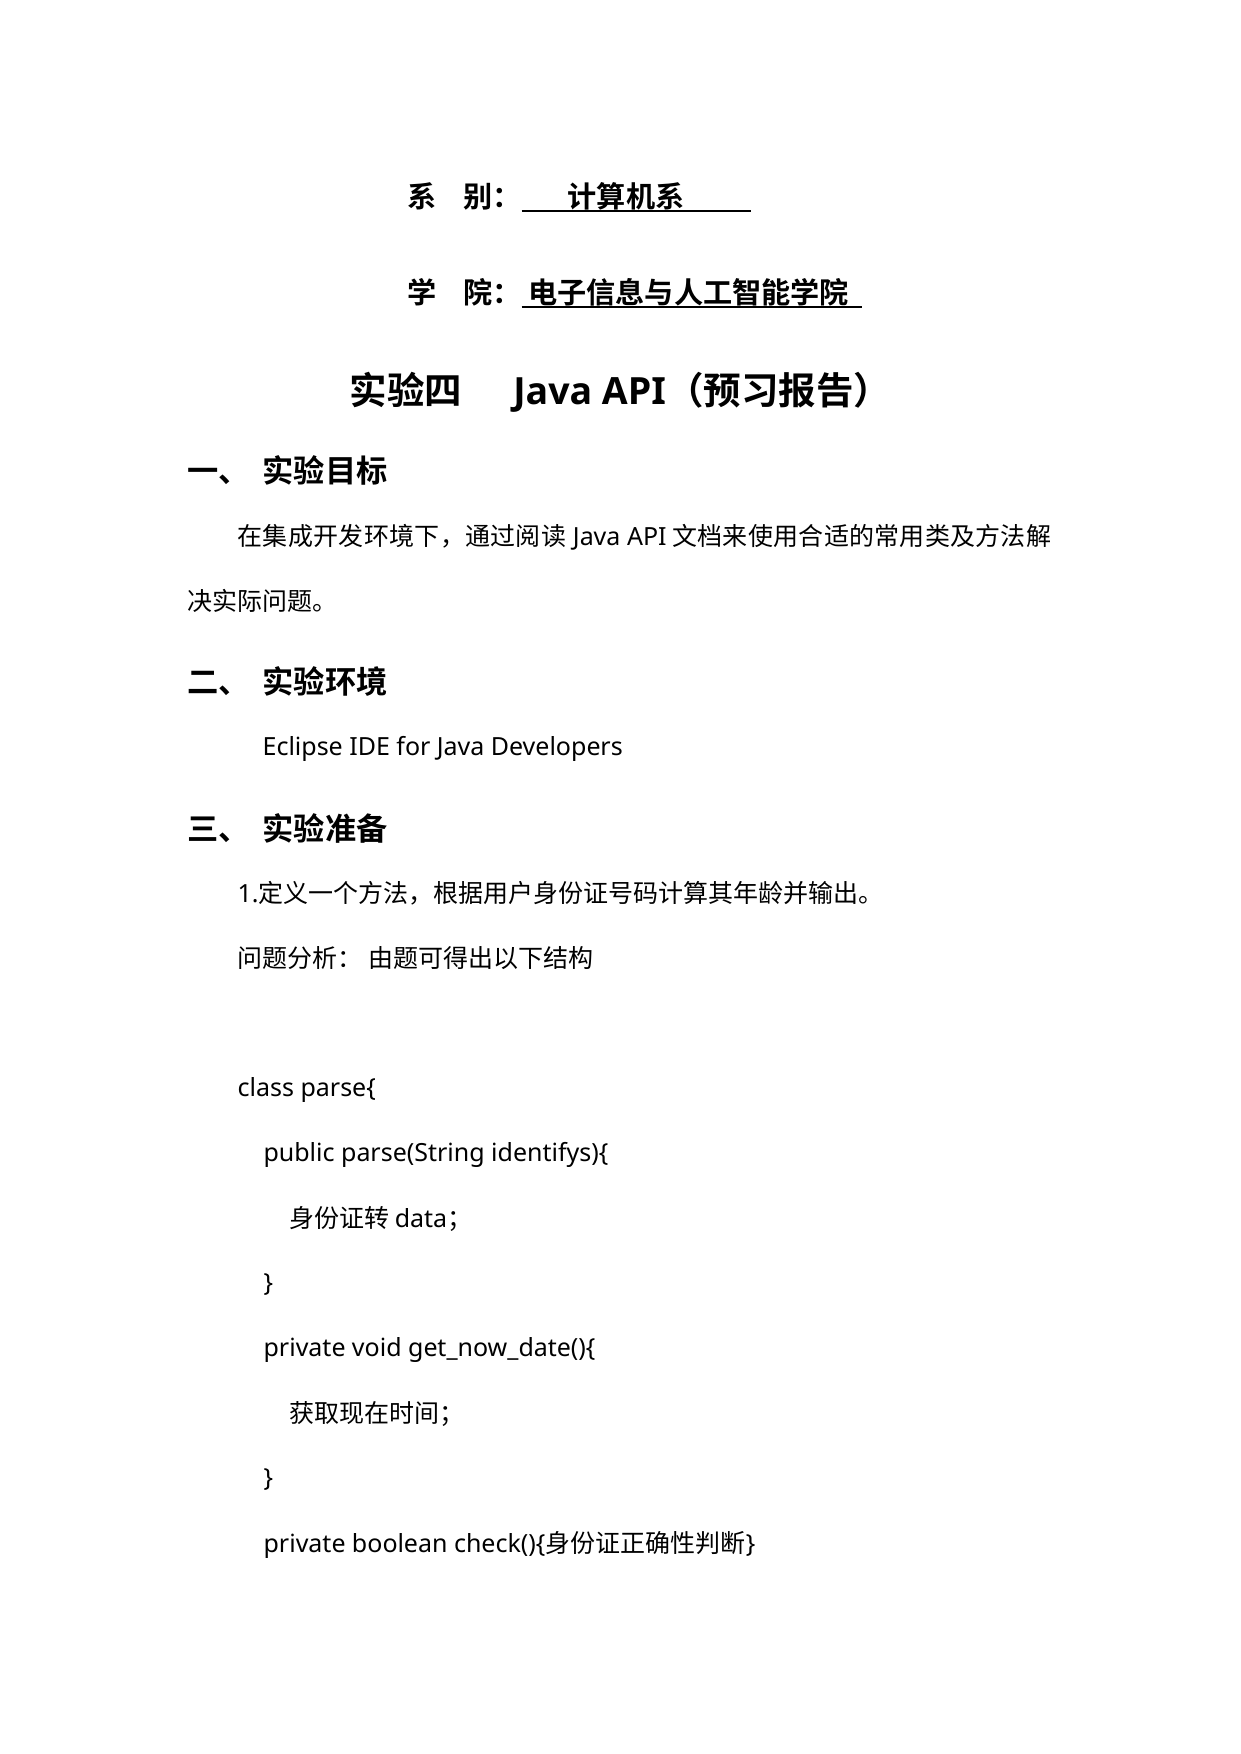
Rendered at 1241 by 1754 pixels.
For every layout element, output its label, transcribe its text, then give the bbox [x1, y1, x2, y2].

list 在集成开发环境下，通过阅读Java API文档来使用合适的常用类及方法解决实际问题。 [187, 502, 1053, 632]
list } [187, 1249, 1053, 1314]
list private void get_now_date(){ [187, 1314, 1053, 1379]
text 系 别： 计算机系 [187, 162, 1053, 227]
list class parse{ [187, 1054, 1053, 1119]
list 实验环境 [187, 648, 1053, 713]
list 实验目标 [187, 437, 1053, 502]
list Eclipse IDE for Java Developers [262, 713, 1053, 778]
list 身份证转data； [187, 1184, 1053, 1249]
list private boolean check(){身份证正确性判断} [187, 1509, 1053, 1574]
list 实验准备 [187, 794, 1053, 859]
list 获取现在时间； [187, 1379, 1053, 1444]
list 1.定义一个方法，根据用户身份证号码计算其年龄并输出。 [187, 859, 1053, 924]
text 学 院： 电子信息与人工智能学院 [187, 259, 1053, 324]
text 实验四 Java API（预习报告） [187, 355, 1053, 420]
list public parse(String identifys){ [187, 1119, 1053, 1184]
list 问题分析： 由题可得出以下结构 [187, 924, 1053, 989]
list } [187, 1444, 1053, 1509]
